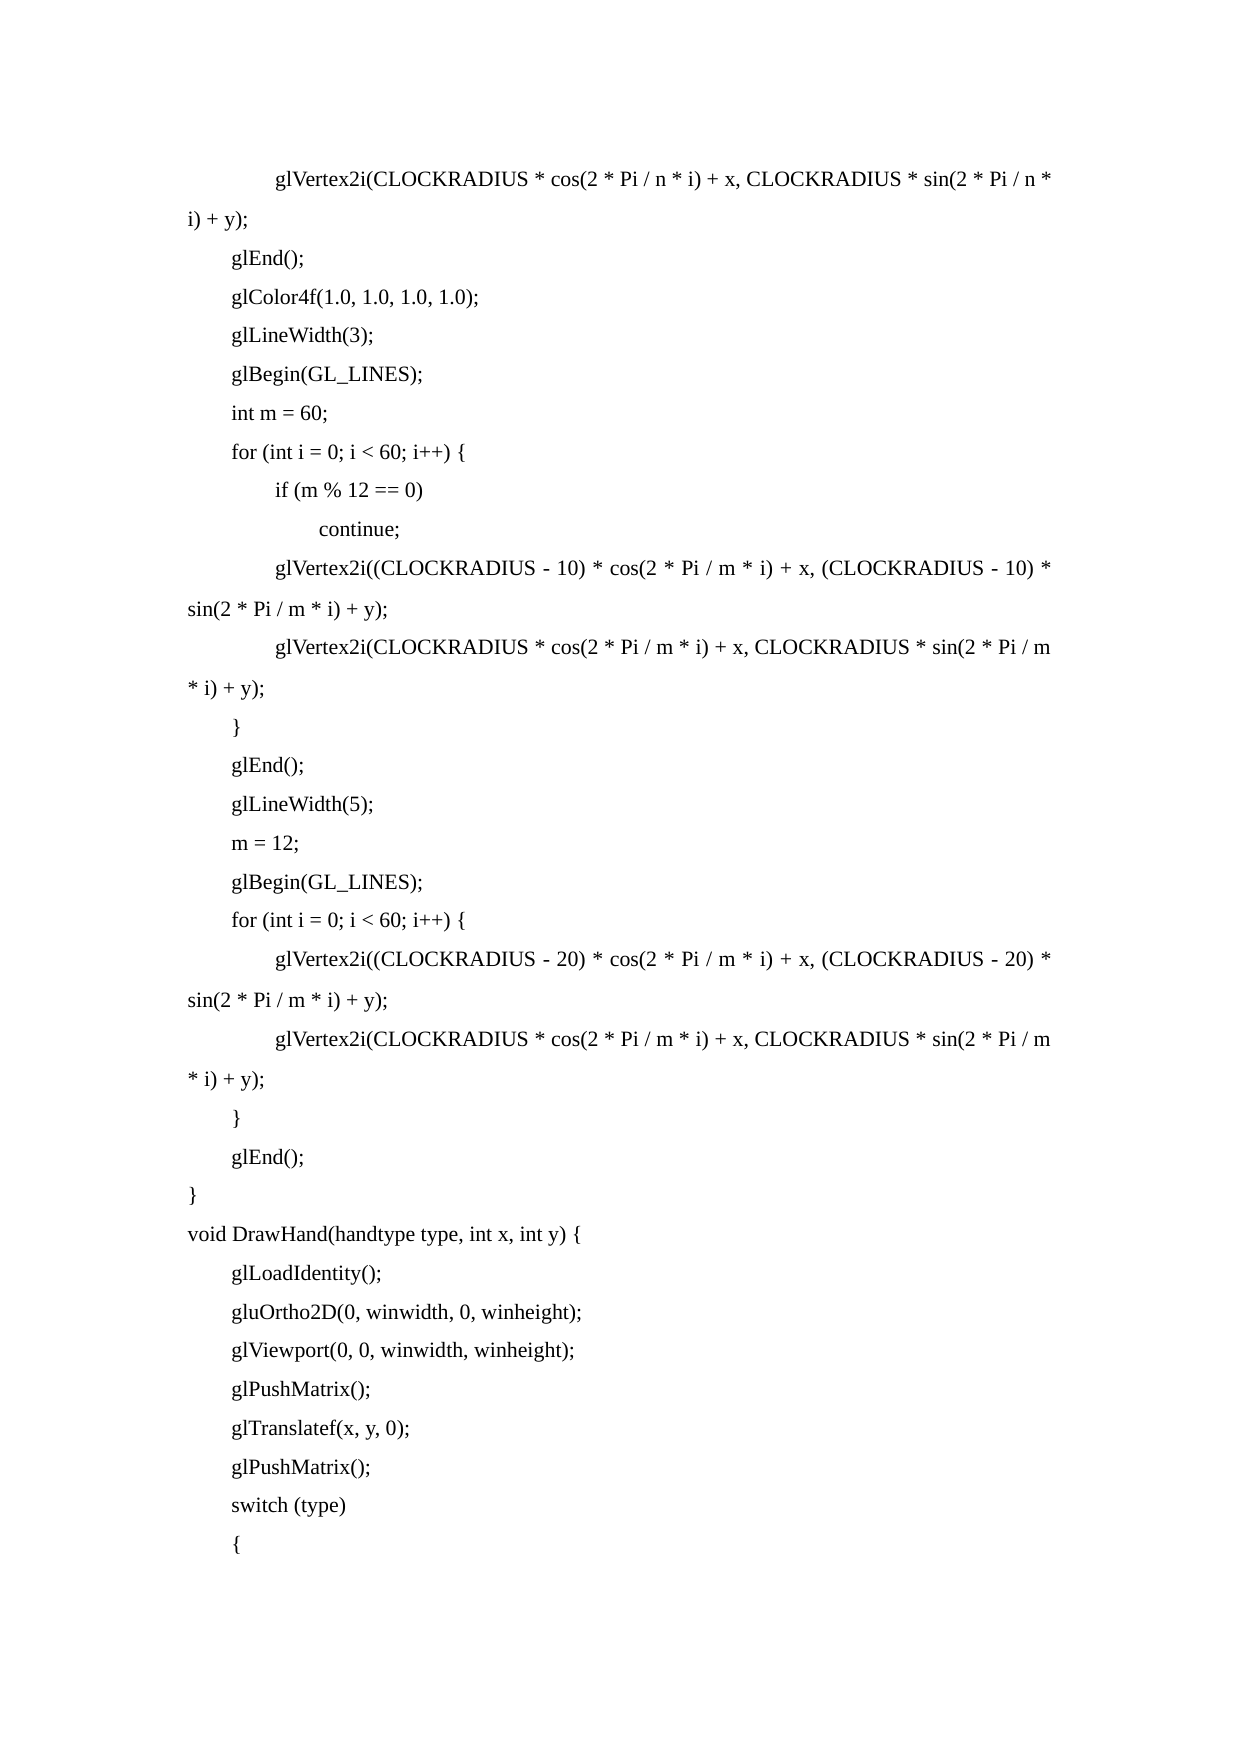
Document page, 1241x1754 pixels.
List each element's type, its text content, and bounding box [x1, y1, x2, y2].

text glColor4f(1.0, 1.0, 1.0, 1.0); [187, 280, 1053, 313]
text glVertex2i(CLOCKRADIUS * cos(2 * Pi / m * i) + x, CLOCKRADIUS * sin(2 * Pi / m * i) + y); [187, 631, 1053, 704]
text } [187, 1179, 1053, 1211]
text glLineWidth(3); [187, 319, 1053, 351]
text glBegin(GL_LINES); [187, 865, 1053, 898]
text glEnd(); [187, 241, 1053, 274]
text glLineWidth(5); [187, 788, 1053, 820]
text } [187, 710, 1053, 743]
text glEnd(); [187, 749, 1053, 781]
text glPushMatrix(); [187, 1373, 1053, 1405]
text glEnd(); [187, 1140, 1053, 1173]
text glBegin(GL_LINES); [187, 358, 1053, 390]
text if (m % 12 == 0) [187, 474, 1053, 506]
text continue; [187, 513, 1053, 545]
text glVertex2i(CLOCKRADIUS * cos(2 * Pi / n * i) + x, CLOCKRADIUS * sin(2 * Pi / n * i) + y); [187, 162, 1053, 235]
text } [187, 1101, 1053, 1134]
text m = 12; [187, 826, 1053, 859]
text glVertex2i(CLOCKRADIUS * cos(2 * Pi / m * i) + x, CLOCKRADIUS * sin(2 * Pi / m * i) + y); [187, 1022, 1053, 1095]
text glViewport(0, 0, winwidth, winheight); [187, 1334, 1053, 1366]
text gluOrtho2D(0, winwidth, 0, winheight); [187, 1295, 1053, 1328]
text switch (type) [187, 1489, 1053, 1521]
text for (int i = 0; i < 60; i++) { [187, 904, 1053, 936]
text glVertex2i((CLOCKRADIUS - 20) * cos(2 * Pi / m * i) + x, (CLOCKRADIUS - 20) * sin(2 * Pi / m * i) + y); [187, 943, 1053, 1016]
text for (int i = 0; i < 60; i++) { [187, 435, 1053, 468]
text glTranslatef(x, y, 0); [187, 1411, 1053, 1444]
text glLoadIdentity(); [187, 1256, 1053, 1289]
text glVertex2i((CLOCKRADIUS - 10) * cos(2 * Pi / m * i) + x, (CLOCKRADIUS - 10) * sin(2 * Pi / m * i) + y); [187, 551, 1053, 624]
text void DrawHand(handtype type, int x, int y) { [187, 1218, 1053, 1250]
text glPushMatrix(); [187, 1450, 1053, 1483]
text int m = 60; [187, 396, 1053, 429]
text { [187, 1528, 1053, 1560]
